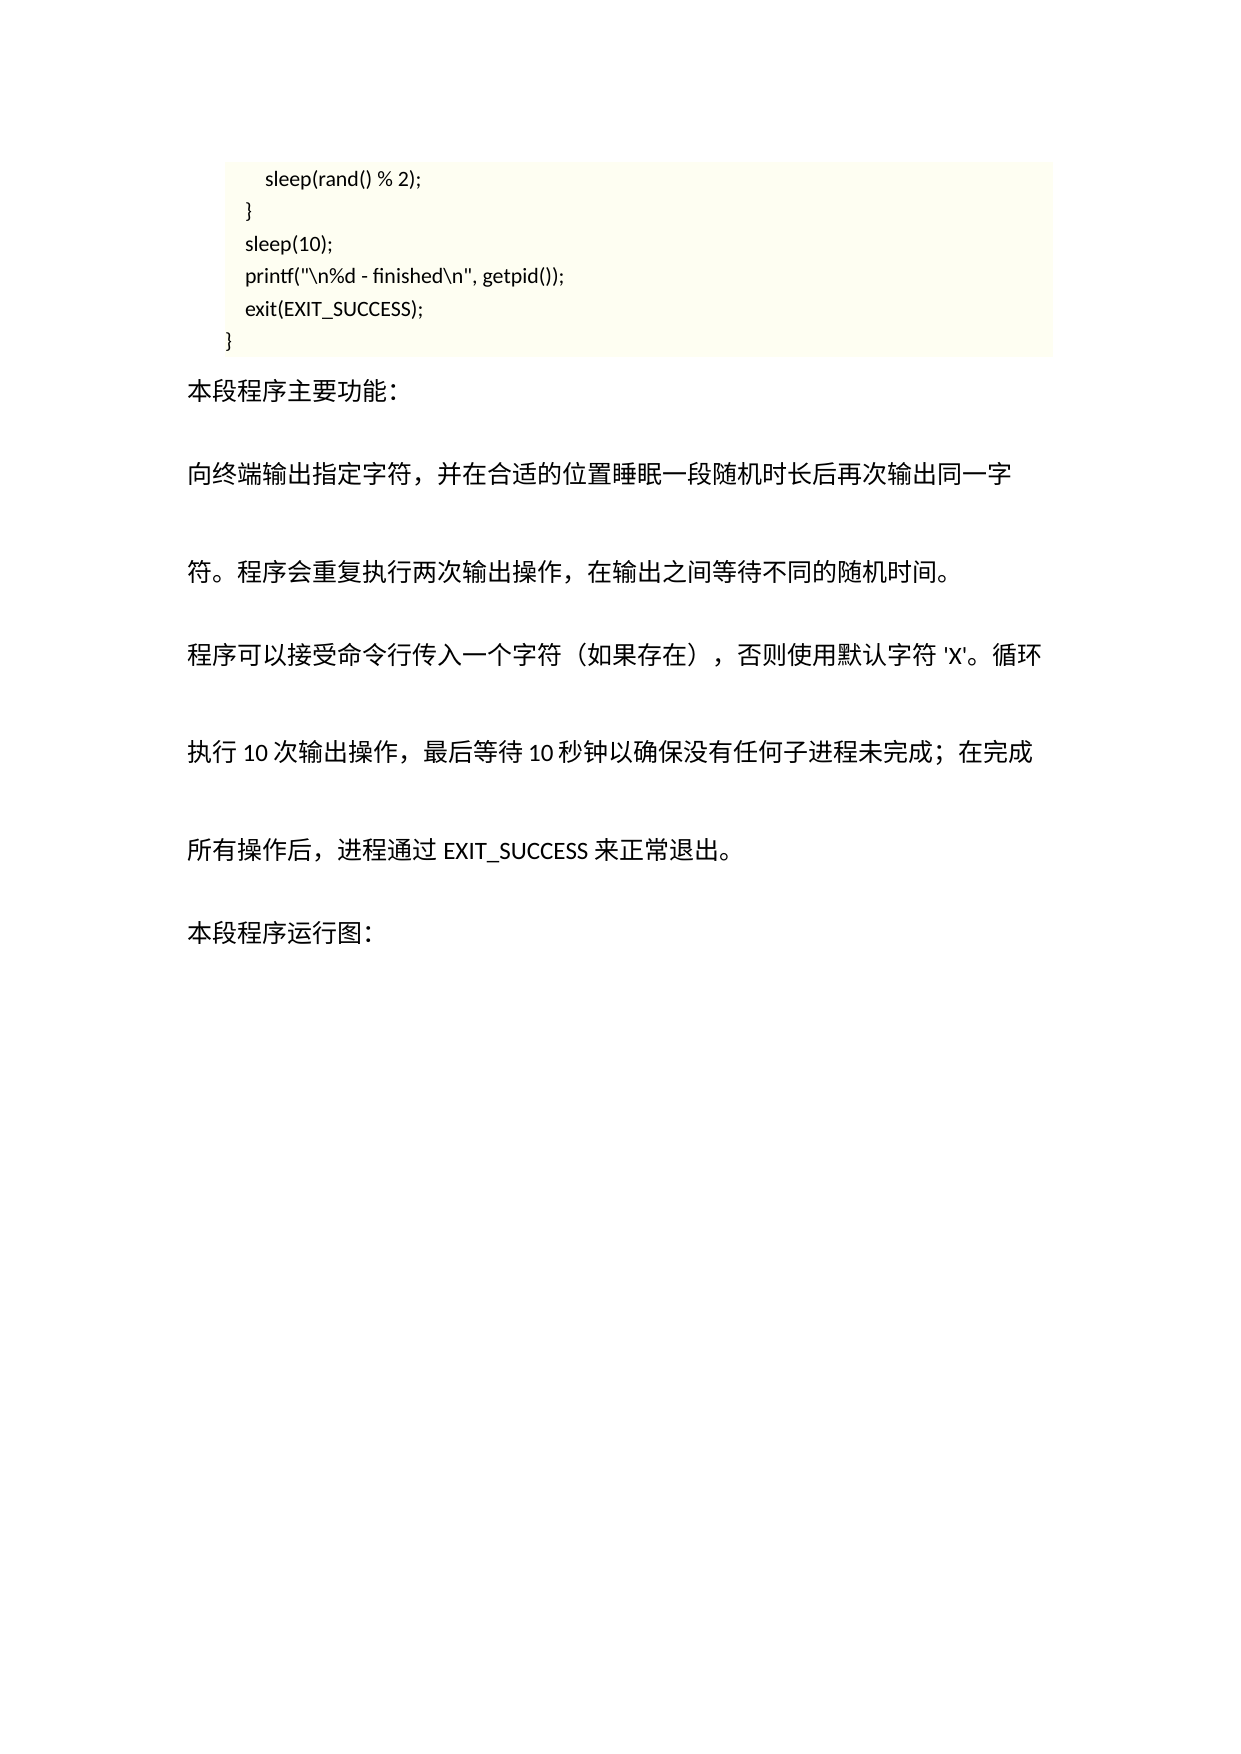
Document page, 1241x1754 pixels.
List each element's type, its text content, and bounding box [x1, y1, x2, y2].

text } [225, 324, 1053, 357]
text 本段程序主要功能： [187, 357, 1053, 422]
text } [225, 194, 1053, 227]
text 本段程序运行图： [187, 899, 1053, 964]
text sleep(rand() % 2); [225, 162, 1053, 194]
text sleep(10); [225, 227, 1053, 259]
text 程序可以接受命令行传入一个字符（如果存在），否则使用默认字符 'X'。循环执行10次输出操作，最后等待10秒钟以确保没有任何子进程未完成；在完成所有操作后，进程通过 EXIT_SUCCESS 来正常退出。 [187, 621, 1053, 881]
text printf("\n%d - finished\n", getpid()); [225, 259, 1053, 292]
text 向终端输出指定字符，并在合适的位置睡眠一段随机时长后再次输出同一字符。程序会重复执行两次输出操作，在输出之间等待不同的随机时间。 [187, 440, 1053, 603]
text exit(EXIT_SUCCESS); [225, 292, 1053, 324]
